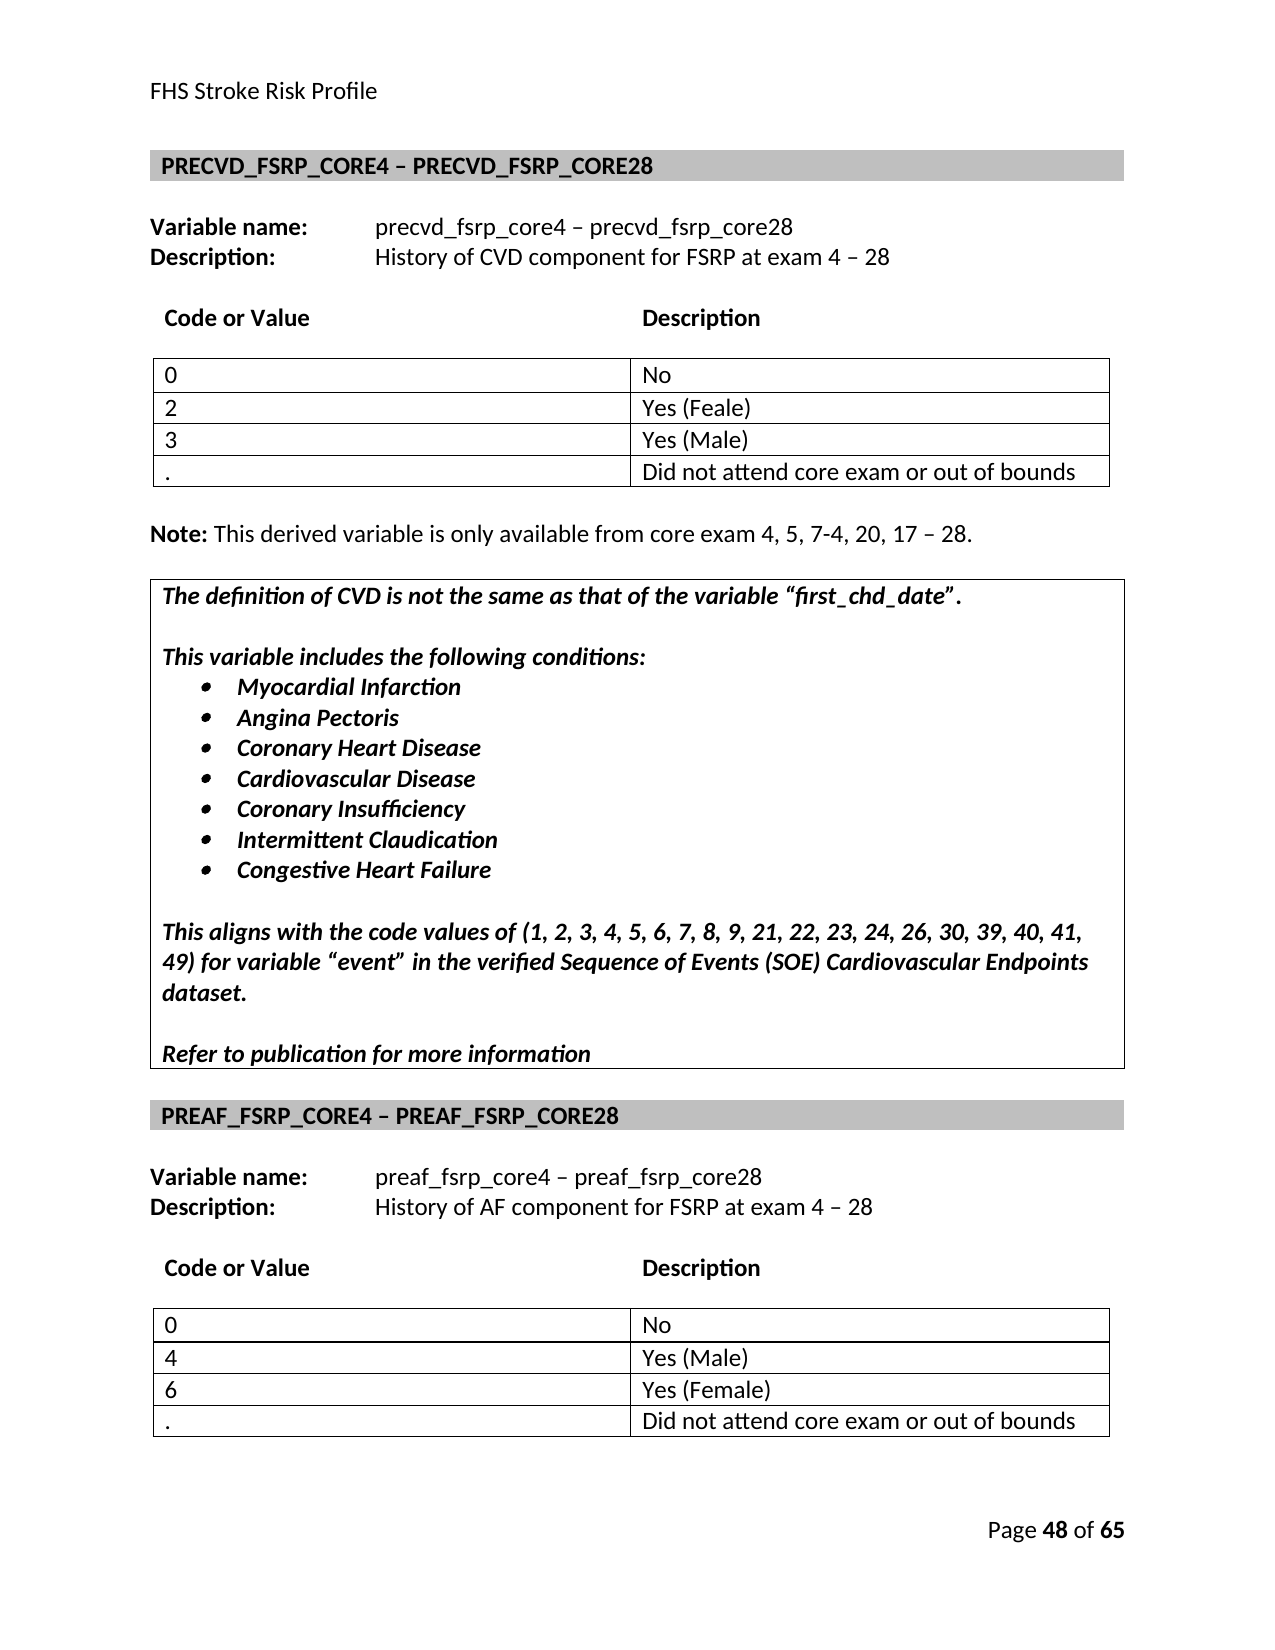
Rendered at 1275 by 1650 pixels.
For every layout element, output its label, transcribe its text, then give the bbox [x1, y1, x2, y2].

table_cell 0 [154, 359, 630, 392]
table_cell Yes (Feale) [631, 393, 1109, 423]
text Note: This derived variable is only available from core exam 4, 5, 7-4, 20, 17 – 28. [150, 518, 1125, 548]
text Description: History of CVD component for FSRP at exam 4 – 28 [150, 242, 1125, 272]
table_cell Did not attend core exam or out of bounds [631, 456, 1109, 486]
table_cell Did not attend core exam or out of bounds [631, 1406, 1109, 1436]
table_cell . [154, 1406, 630, 1436]
table_cell Yes (Female) [631, 1374, 1109, 1404]
table_header Code or Value [153, 1253, 631, 1308]
text Variable name: preaf_fsrp_core4 – preaf_fsrp_core28 [150, 1161, 1125, 1191]
table_cell 2 [154, 393, 630, 423]
text Description: History of AF component for FSRP at exam 4 – 28 [150, 1191, 1125, 1222]
table_cell 4 [154, 1343, 630, 1373]
table_header PREAF_FSRP_CORE4 – PREAF_FSRP_CORE28 [150, 1100, 1124, 1130]
table_header PRECVD_FSRP_CORE4 – PRECVD_FSRP_CORE28 [150, 150, 1124, 181]
table_cell No [631, 359, 1109, 392]
table_header Description [631, 303, 1109, 358]
table_header Code or Value [153, 303, 631, 358]
table_cell 6 [154, 1374, 630, 1404]
table_cell Yes (Male) [631, 1343, 1109, 1373]
table_header Description [631, 1253, 1109, 1308]
table_cell No [631, 1309, 1109, 1341]
table_cell Yes (Male) [631, 424, 1109, 455]
table_header The definition of CVD is not the same as that of the variable “first_chd_date”. This variable includes the following conditions: Myocardial Infarction Angina Pectoris Coronary Heart Disease Cardiovascular Disease Coronary Insufficiency Intermittent Claudication Congestive Heart Failure This aligns with the code values of (1, 2, 3, 4, 5, 6, 7, 8, 9, 21, 22, 23, 24, 26, 30, 39, 40, 41, 49) for variable “event” in the verified Sequence of Events (SOE) Cardiovascular Endpoints dataset. Refer to publication for more information [151, 580, 1124, 1068]
table_cell . [154, 456, 630, 486]
table_cell 3 [154, 424, 630, 455]
text Variable name: precvd_fsrp_core4 – precvd_fsrp_core28 [150, 211, 1125, 242]
table_cell 0 [154, 1309, 630, 1341]
